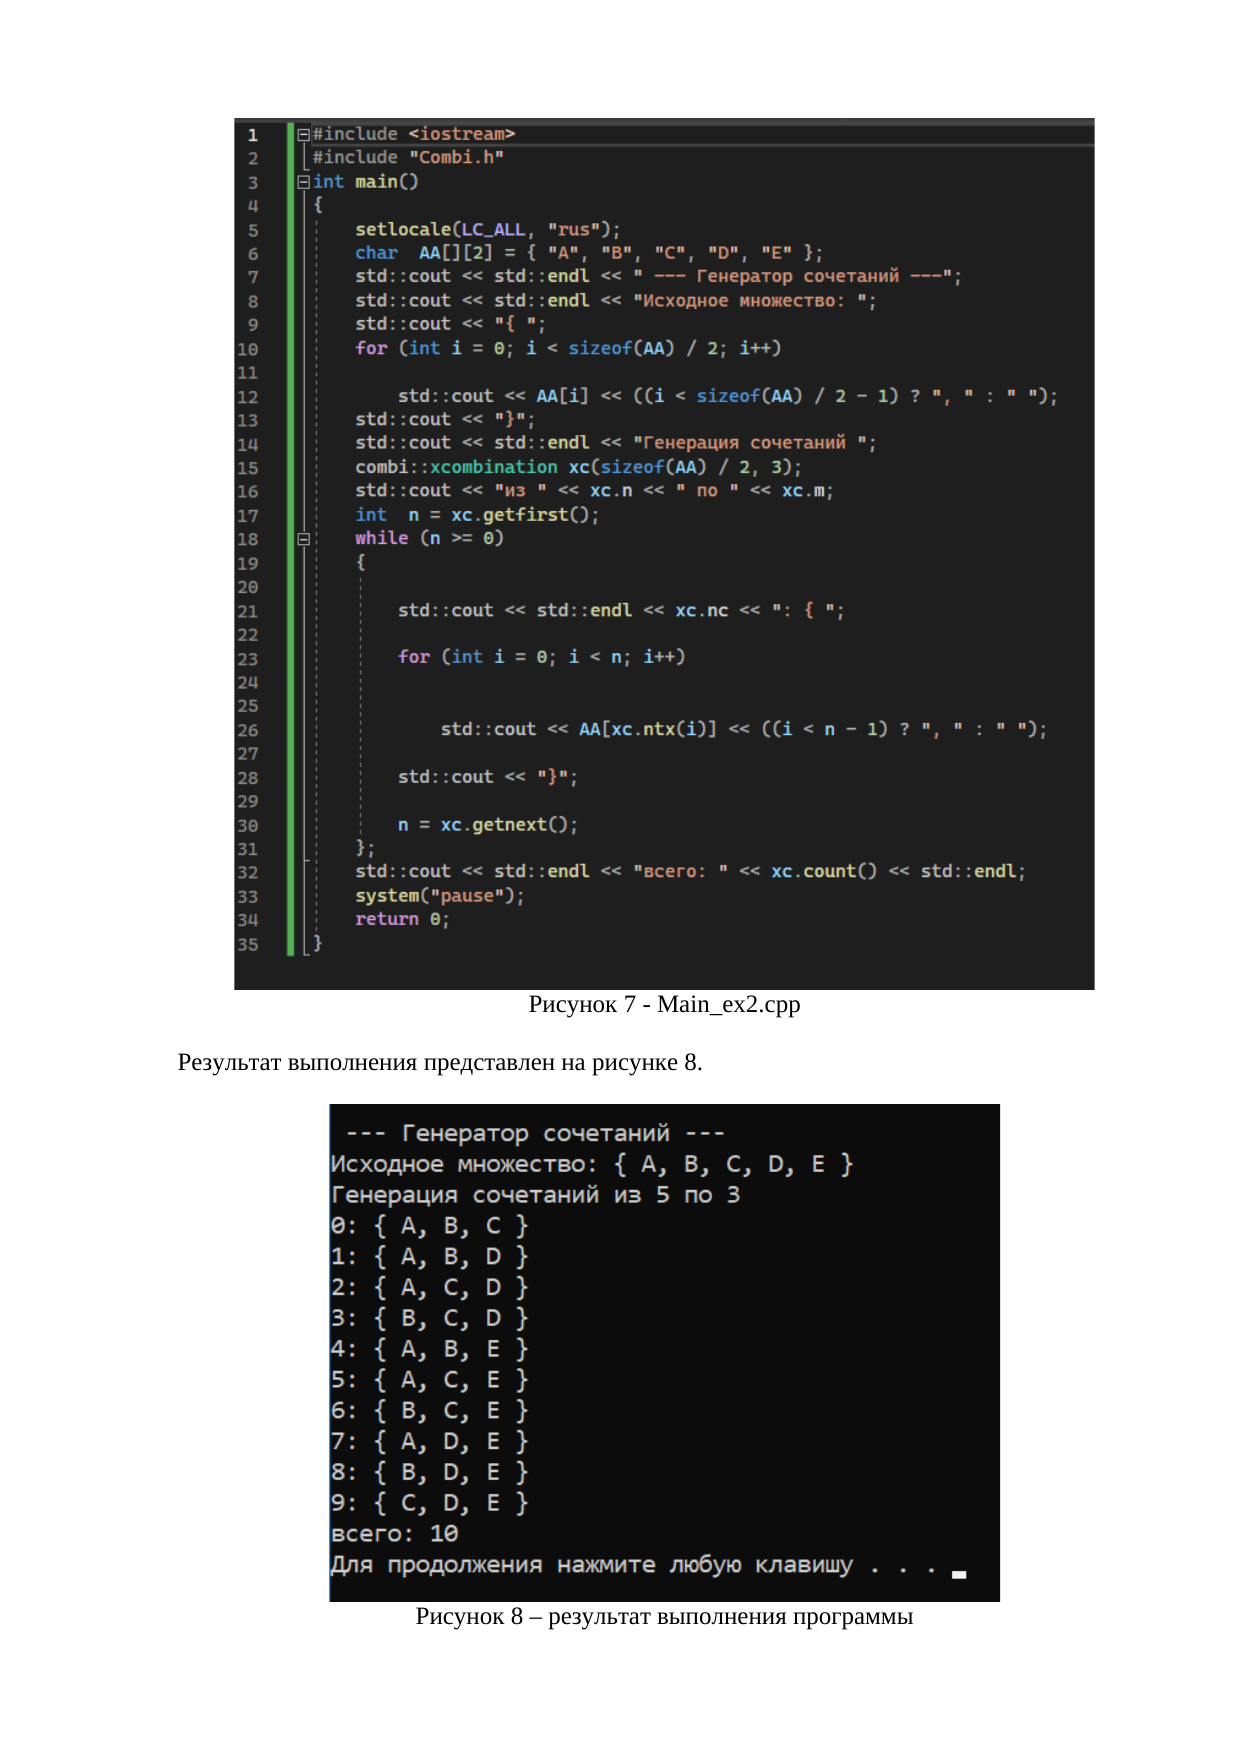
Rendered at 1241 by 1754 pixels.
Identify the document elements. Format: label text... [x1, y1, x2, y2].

text Рисунок 8 – результат выполнения программы [177, 1601, 1152, 1630]
text Рисунок 7 - Main_ex2.cpp [177, 989, 1152, 1018]
text Результат выполнения представлен на рисунке 8. [177, 1047, 1152, 1076]
picture [234, 118, 1095, 990]
picture [328, 1104, 1001, 1602]
